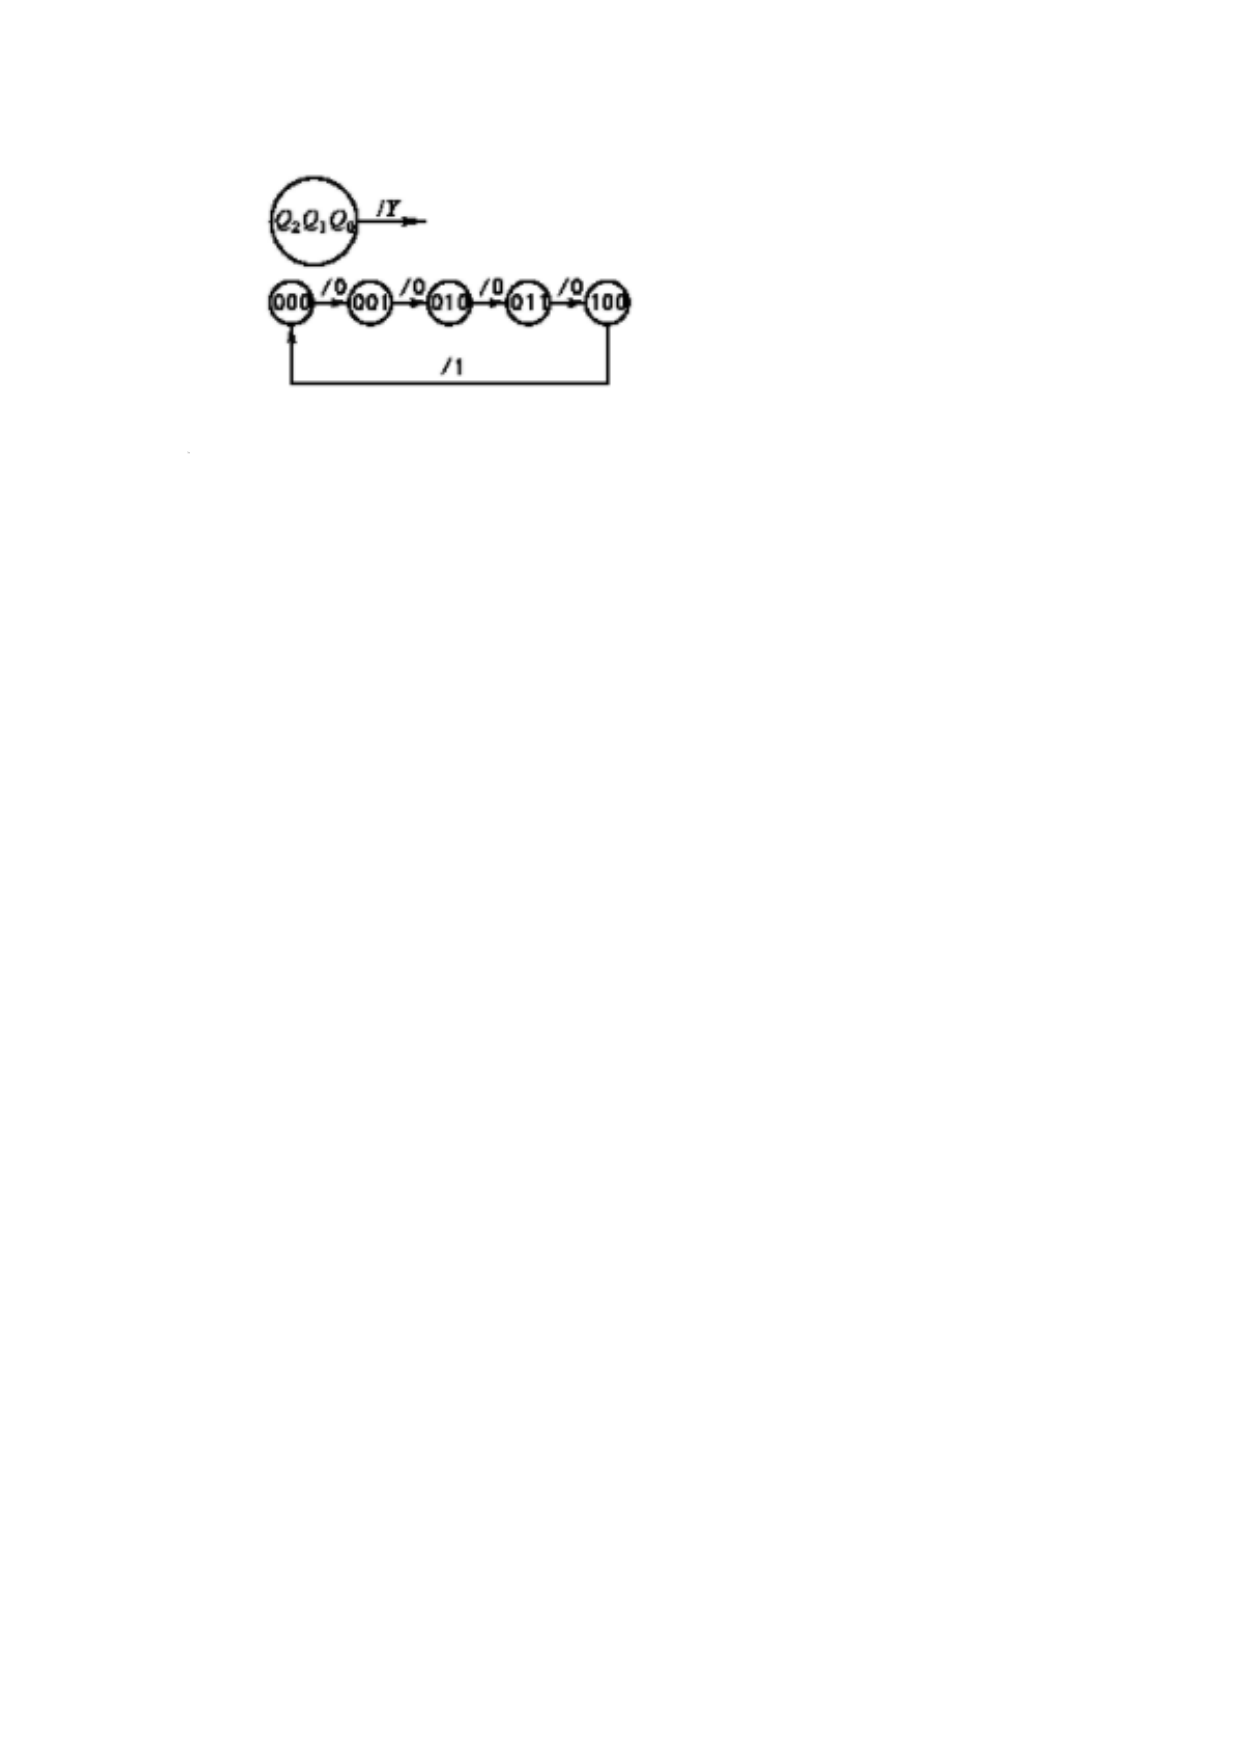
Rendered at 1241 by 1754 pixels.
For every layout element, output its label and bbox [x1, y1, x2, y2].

picture [213, 162, 644, 402]
